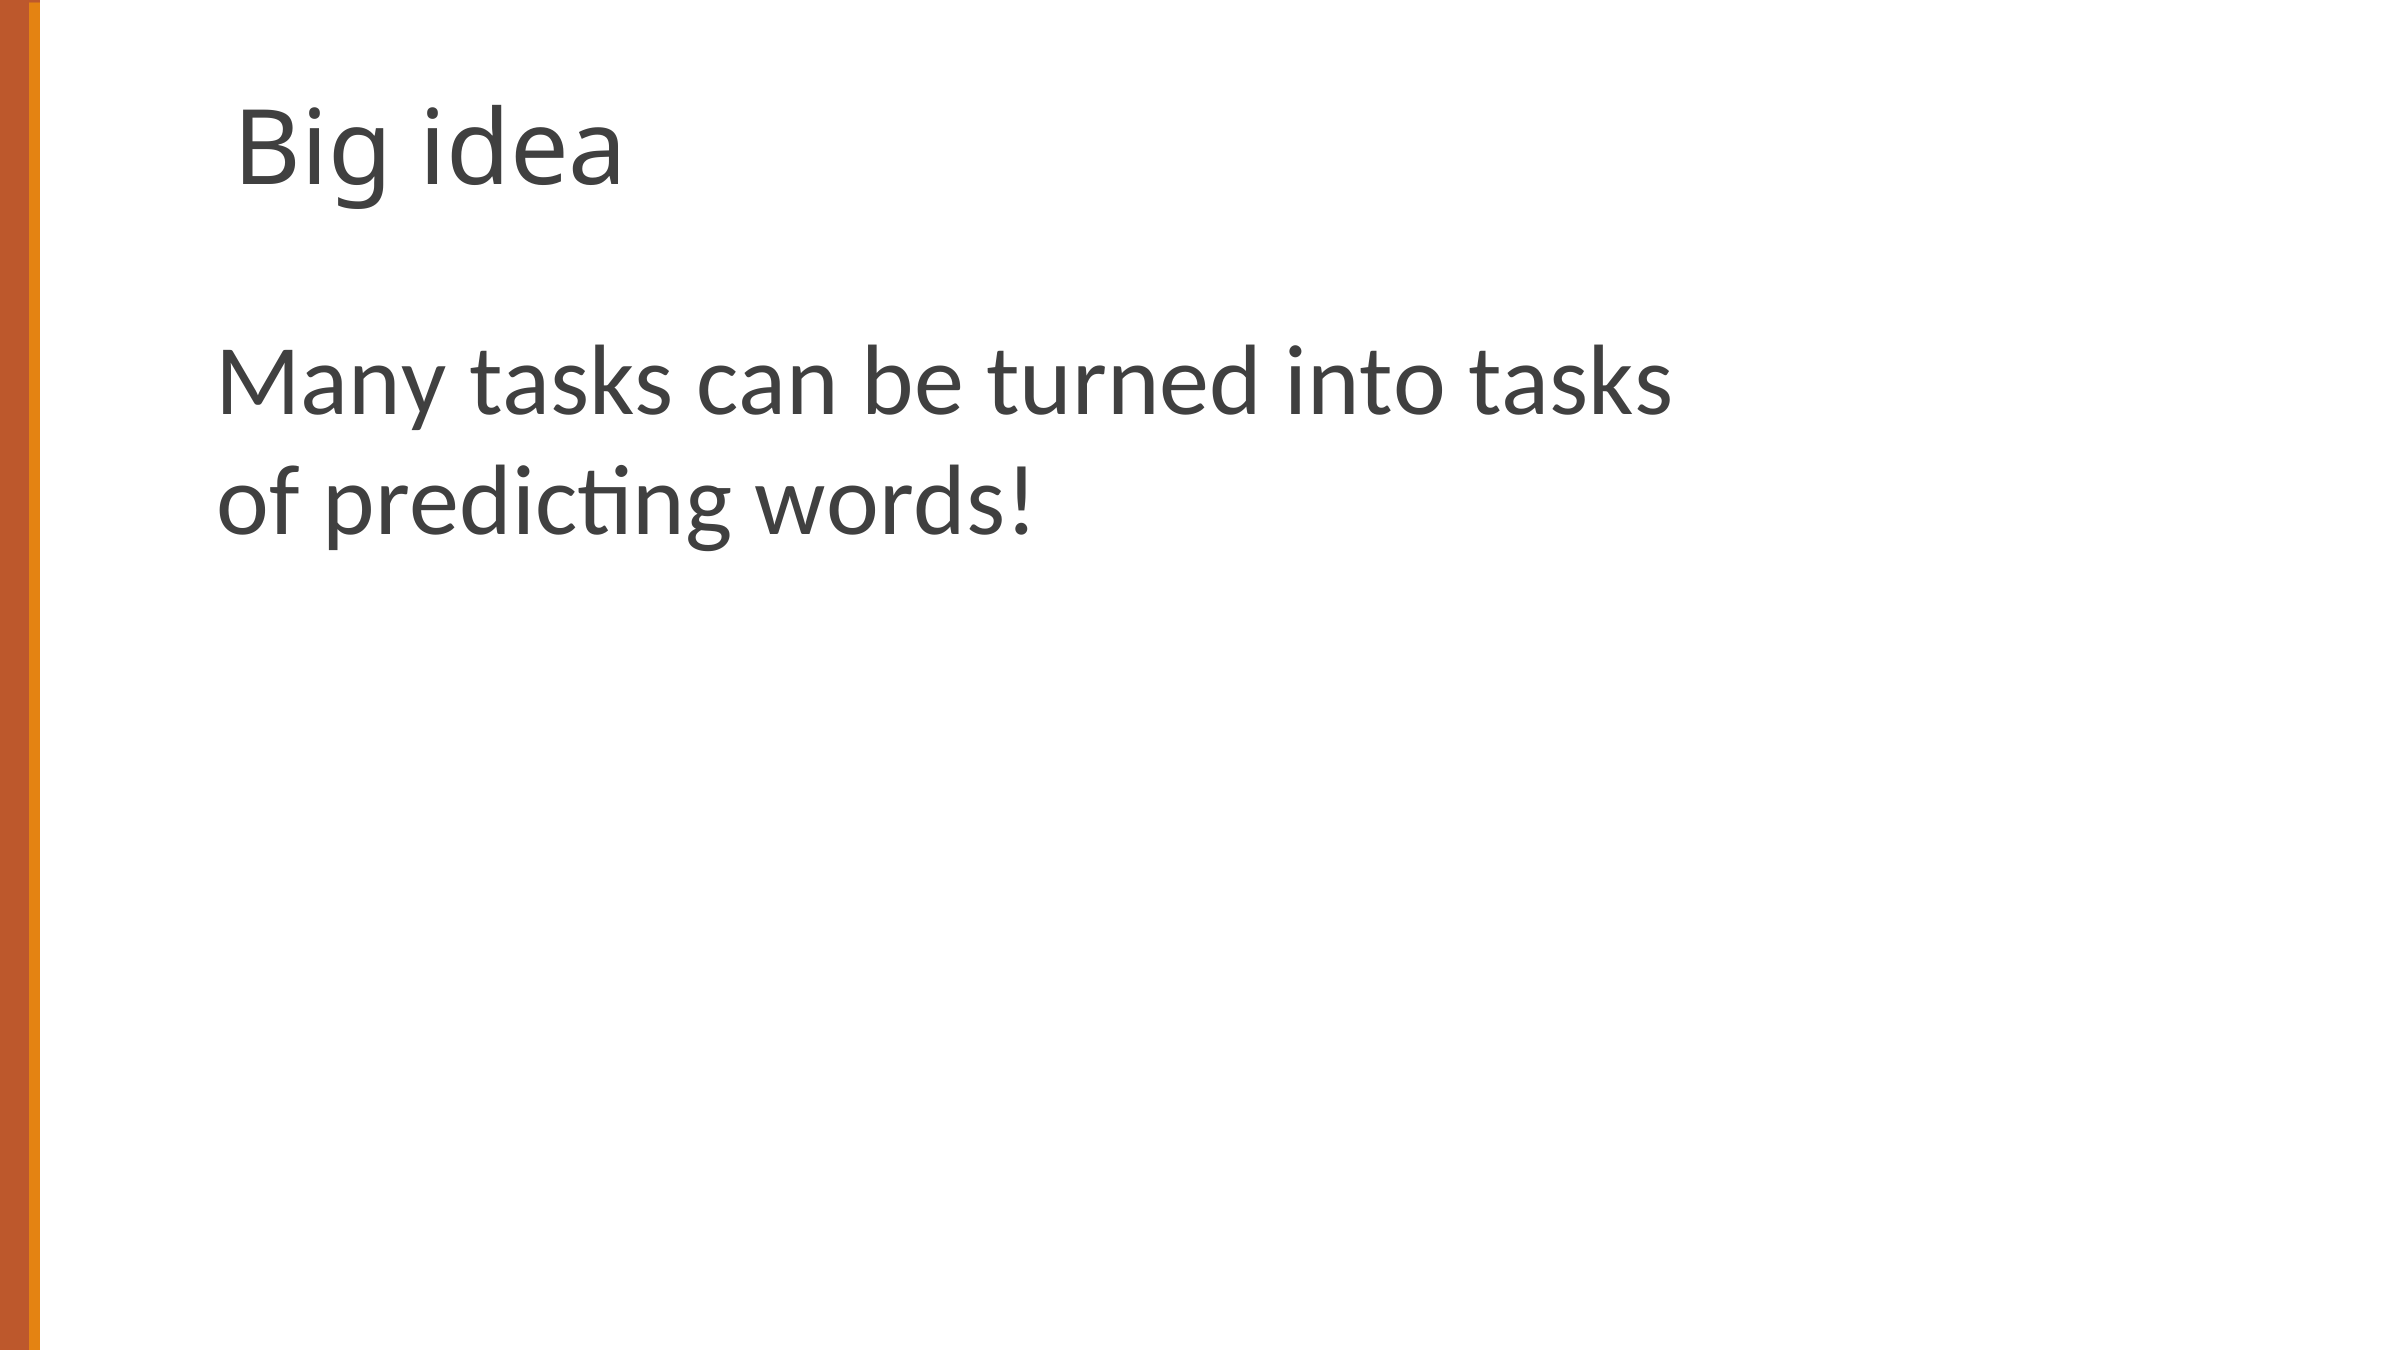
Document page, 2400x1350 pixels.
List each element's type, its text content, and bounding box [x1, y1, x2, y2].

text Big idea [233, 73, 2250, 215]
picture [0, 0, 40, 1350]
text Many tasks can be turned into tasks of predicting words! [215, 318, 1771, 559]
